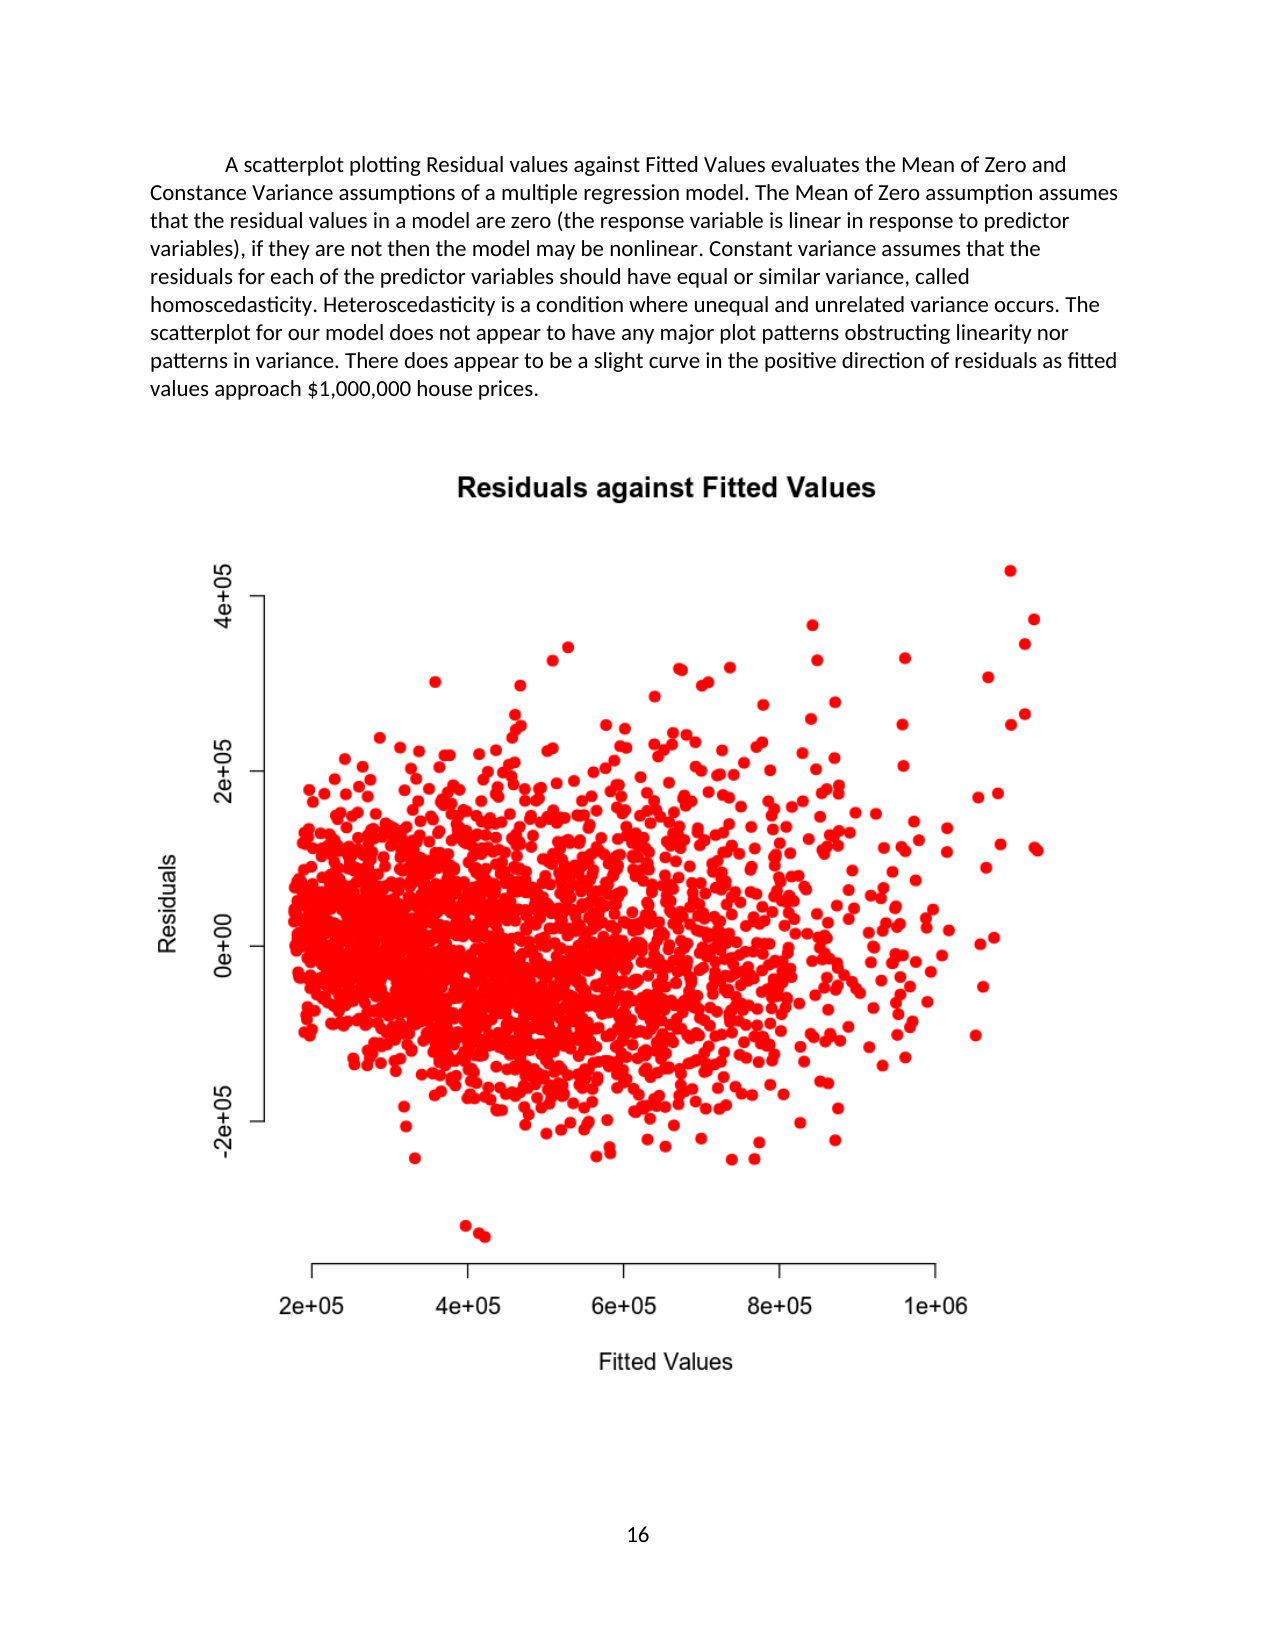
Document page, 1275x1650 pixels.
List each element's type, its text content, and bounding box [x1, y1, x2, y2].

text A scatterplot plotting Residual values against Fitted Values evaluates the Mean of Zero and Constance Variance assumptions of a multiple regression model. The Mean of Zero assumption assumes that the residual values in a model are zero (the response variable is linear in response to predictor variables), if they are not then the model may be nonlinear. Constant variance assumes that the residuals for each of the predictor variables should have equal or similar variance, called homoscedasticity. Heteroscedasticity is a condition where unequal and unrelated variance occurs. The scatterplot for our model does not appear to have any major plot patterns obstructing linearity nor patterns in variance. There does appear to be a slight curve in the positive direction of residuals as fitted values approach $1,000,000 house prices. [150, 150, 1125, 402]
picture [150, 430, 1125, 1406]
